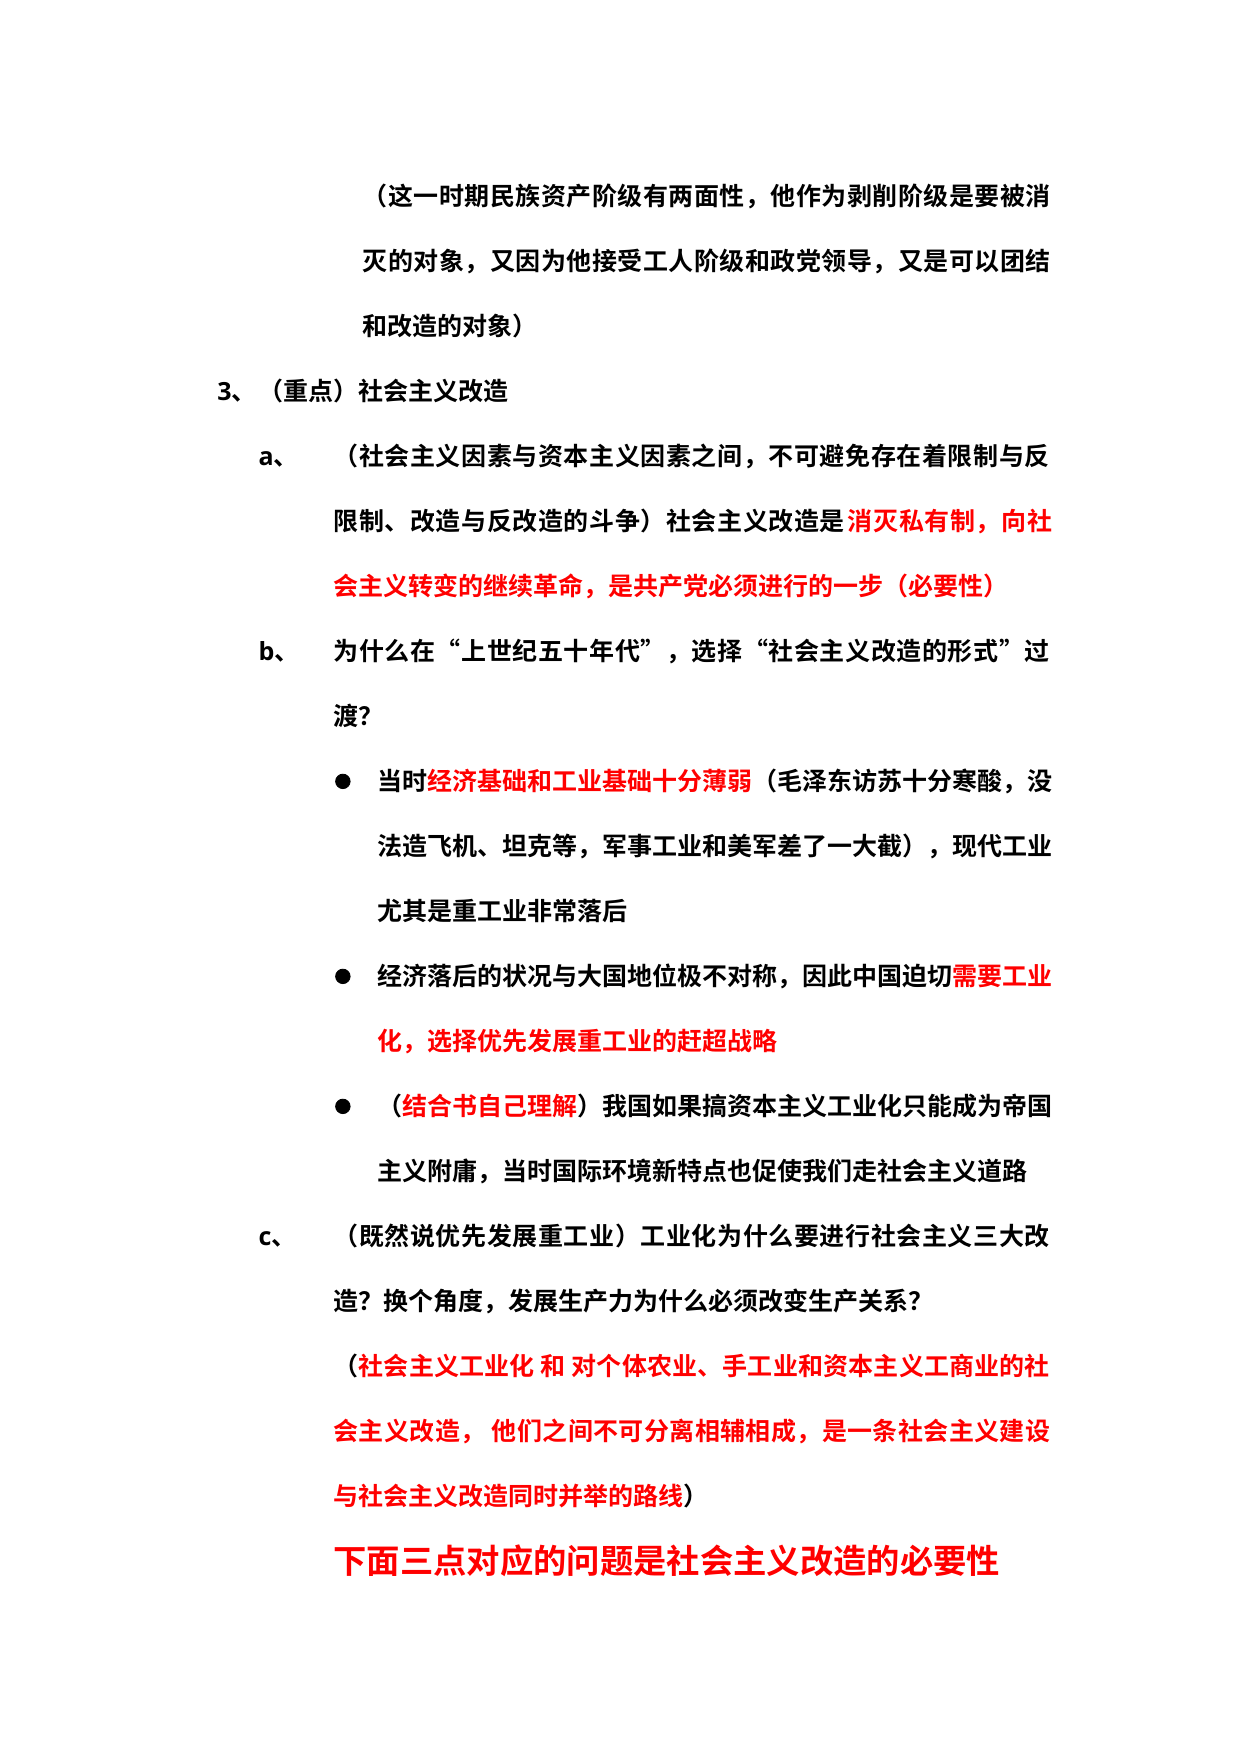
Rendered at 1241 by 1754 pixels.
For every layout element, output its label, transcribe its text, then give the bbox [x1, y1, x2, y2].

text （这一时期民族资产阶级有两面性，他作为剥削阶级是要被消灭的对象，又因为他接受工人阶级和政党领导，又是可以团结和改造的对象） [362, 162, 1053, 357]
list （重点）社会主义改造 [217, 357, 1053, 422]
list 为什么在“上世纪五十年代”，选择“社会主义改造的形式”过渡？ [258, 617, 1053, 747]
list （结合书自己理解）我国如果搞资本主义工业化只能成为帝国主义附庸，当时国际环境新特点也促使我们走社会主义道路 [333, 1072, 1053, 1202]
list （既然说优先发展重工业）工业化为什么要进行社会主义三大改造？换个角度，发展生产力为什么必须改变生产关系？ [258, 1202, 1053, 1332]
list （社会主义因素与资本主义因素之间，不可避免存在着限制与反限制、改造与反改造的斗争）社会主义改造是消灭私有制，向社会主义转变的继续革命，是共产党必须进行的一步（必要性） [258, 422, 1053, 617]
list 当时经济基础和工业基础十分薄弱（毛泽东访苏十分寒酸，没法造飞机、坦克等，军事工业和美军差了一大截），现代工业尤其是重工业非常落后 [333, 747, 1053, 942]
list 经济落后的状况与大国地位极不对称，因此中国迫切需要工业化，选择优先发展重工业的赶超战略 [333, 942, 1053, 1072]
list （社会主义工业化 和 对个体农业、手工业和资本主义工商业的社会主义改造， 他们之间不可分离相辅相成，是一条社会主义建设与社会主义改造同时并举的路线） [333, 1332, 1053, 1527]
list 下面三点对应的问题是社会主义改造的必要性 [333, 1527, 1053, 1592]
